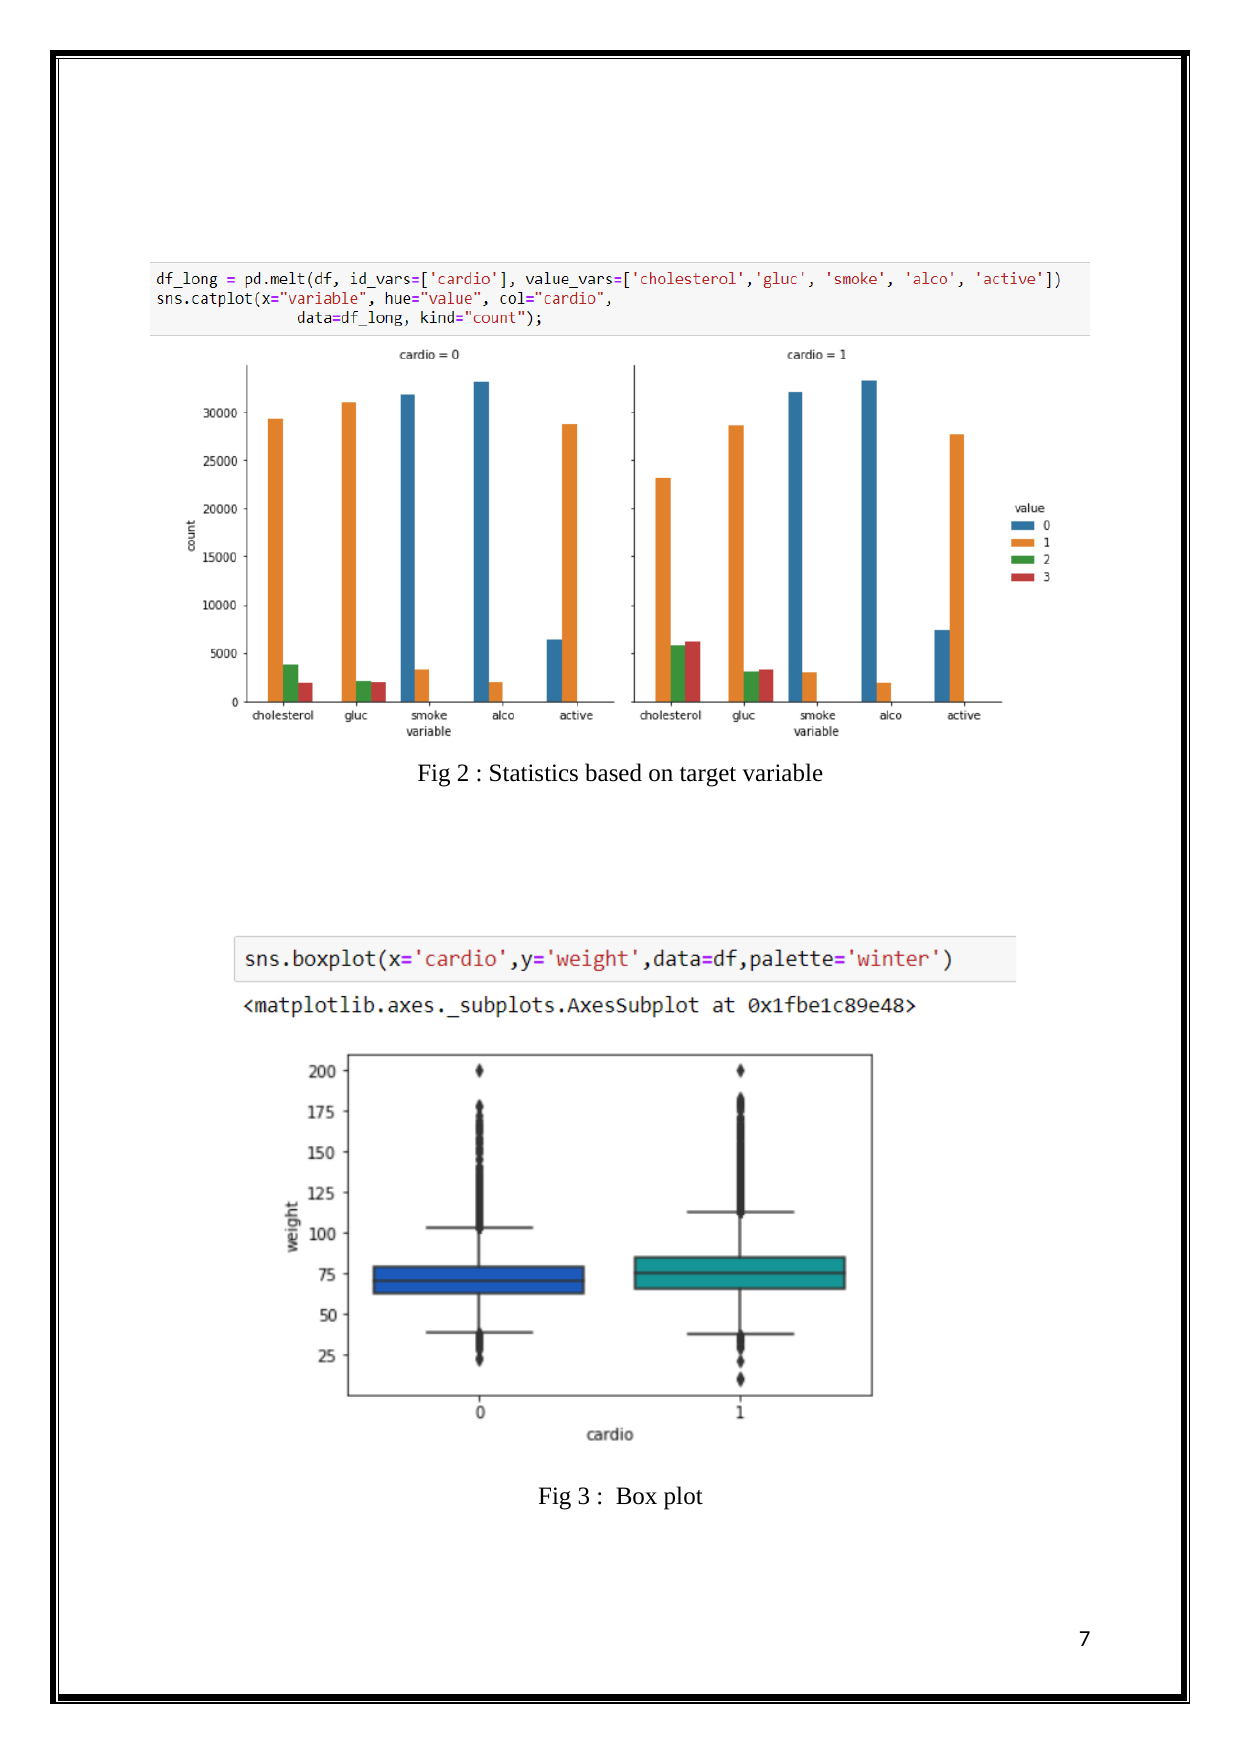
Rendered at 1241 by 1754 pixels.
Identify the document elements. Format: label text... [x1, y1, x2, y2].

picture [150, 262, 1091, 758]
text Fig 3 : Box plot [150, 1481, 1090, 1510]
text Fig 2 : Statistics based on target variable [150, 758, 1090, 787]
picture [224, 926, 1017, 1482]
